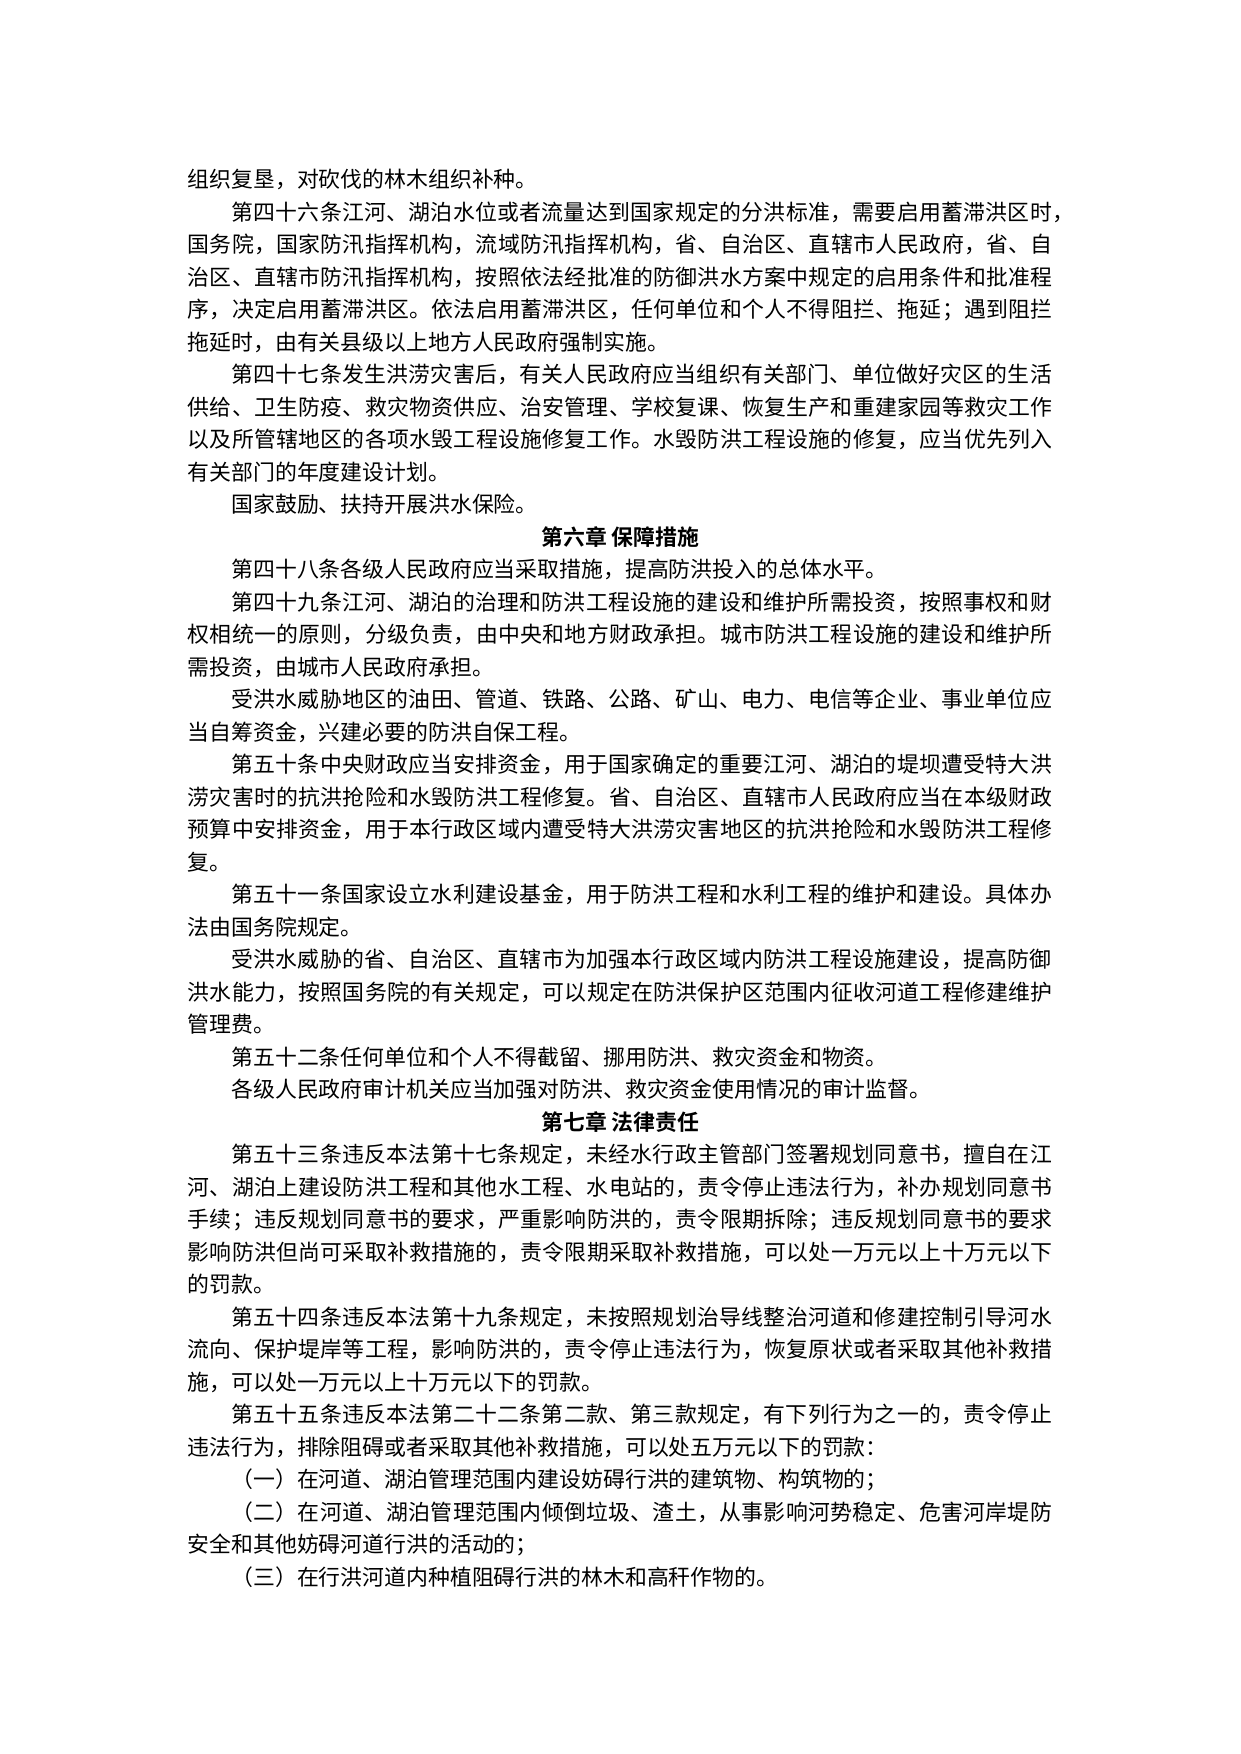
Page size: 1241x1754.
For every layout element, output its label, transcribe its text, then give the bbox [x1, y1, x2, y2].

text 受洪水威胁的省、自治区、直辖市为加强本行政区域内防洪工程设施建设，提高防御洪水能力，按照国务院的有关规定，可以规定在防洪保护区范围内征收河道工程修建维护管理费。 [187, 942, 1053, 1039]
text 第七章 法律责任 [187, 1104, 1053, 1137]
text 第四十七条发生洪涝灾害后，有关人民政府应当组织有关部门、单位做好灾区的生活供给、卫生防疫、救灾物资供应、治安管理、学校复课、恢复生产和重建家园等救灾工作以及所管辖地区的各项水毁工程设施修复工作。水毁防洪工程设施的修复，应当优先列入有关部门的年度建设计划。 [187, 357, 1053, 487]
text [187, 162, 1053, 194]
text 第五十三条违反本法第十七条规定，未经水行政主管部门签署规划同意书，擅自在江河、湖泊上建设防洪工程和其他水工程、水电站的，责令停止违法行为，补办规划同意书手续；违反规划同意书的要求，严重影响防洪的，责令限期拆除；违反规划同意书的要求，影响防洪但尚可采取补救措施的，责令限期采取补救措施，可以处一万元以上十万元以下的罚款。 [187, 1137, 1053, 1299]
text 第五十二条任何单位和个人不得截留、挪用防洪、救灾资金和物资。 [187, 1039, 1053, 1072]
text 第六章 保障措施 [187, 519, 1053, 552]
text 受洪水威胁地区的油田、管道、铁路、公路、矿山、电力、电信等企业、事业单位应当自筹资金，兴建必要的防洪自保工程。 [187, 682, 1053, 747]
text 第四十六条江河、湖泊水位或者流量达到国家规定的分洪标准，需要启用蓄滞洪区时，国务院，国家防汛指挥机构，流域防汛指挥机构，省、自治区、直辖市人民政府，省、自治区、直辖市防汛指挥机构，按照依法经批准的防御洪水方案中规定的启用条件和批准程序，决定启用蓄滞洪区。依法启用蓄滞洪区，任何单位和个人不得阻拦、拖延；遇到阻拦、拖延时，由有关县级以上地方人民政府强制实施。 [187, 194, 1053, 357]
text （三）在行洪河道内种植阻碍行洪的林木和高秆作物的。 [187, 1559, 1053, 1592]
text 第五十条中央财政应当安排资金，用于国家确定的重要江河、湖泊的堤坝遭受特大洪涝灾害时的抗洪抢险和水毁防洪工程修复。省、自治区、直辖市人民政府应当在本级财政预算中安排资金，用于本行政区域内遭受特大洪涝灾害地区的抗洪抢险和水毁防洪工程修复。 [187, 747, 1053, 877]
text 第四十九条江河、湖泊的治理和防洪工程设施的建设和维护所需投资，按照事权和财权相统一的原则，分级负责，由中央和地方财政承担。城市防洪工程设施的建设和维护所需投资，由城市人民政府承担。 [187, 584, 1053, 682]
text 第五十五条违反本法第二十二条第二款、第三款规定，有下列行为之一的，责令停止违法行为，排除阻碍或者采取其他补救措施，可以处五万元以下的罚款： [187, 1397, 1053, 1462]
text （二）在河道、湖泊管理范围内倾倒垃圾、渣土，从事影响河势稳定、危害河岸堤防安全和其他妨碍河道行洪的活动的； [187, 1494, 1053, 1559]
text 第五十一条国家设立水利建设基金，用于防洪工程和水利工程的维护和建设。具体办法由国务院规定。 [187, 877, 1053, 942]
text 第五十四条违反本法第十九条规定，未按照规划治导线整治河道和修建控制引导河水流向、保护堤岸等工程，影响防洪的，责令停止违法行为，恢复原状或者采取其他补救措施，可以处一万元以上十万元以下的罚款。 [187, 1299, 1053, 1397]
text 国家鼓励、扶持开展洪水保险。 [187, 487, 1053, 519]
text 各级人民政府审计机关应当加强对防洪、救灾资金使用情况的审计监督。 [187, 1072, 1053, 1104]
text 第四十八条各级人民政府应当采取措施，提高防洪投入的总体水平。 [187, 552, 1053, 584]
text （一）在河道、湖泊管理范围内建设妨碍行洪的建筑物、构筑物的； [187, 1462, 1053, 1494]
